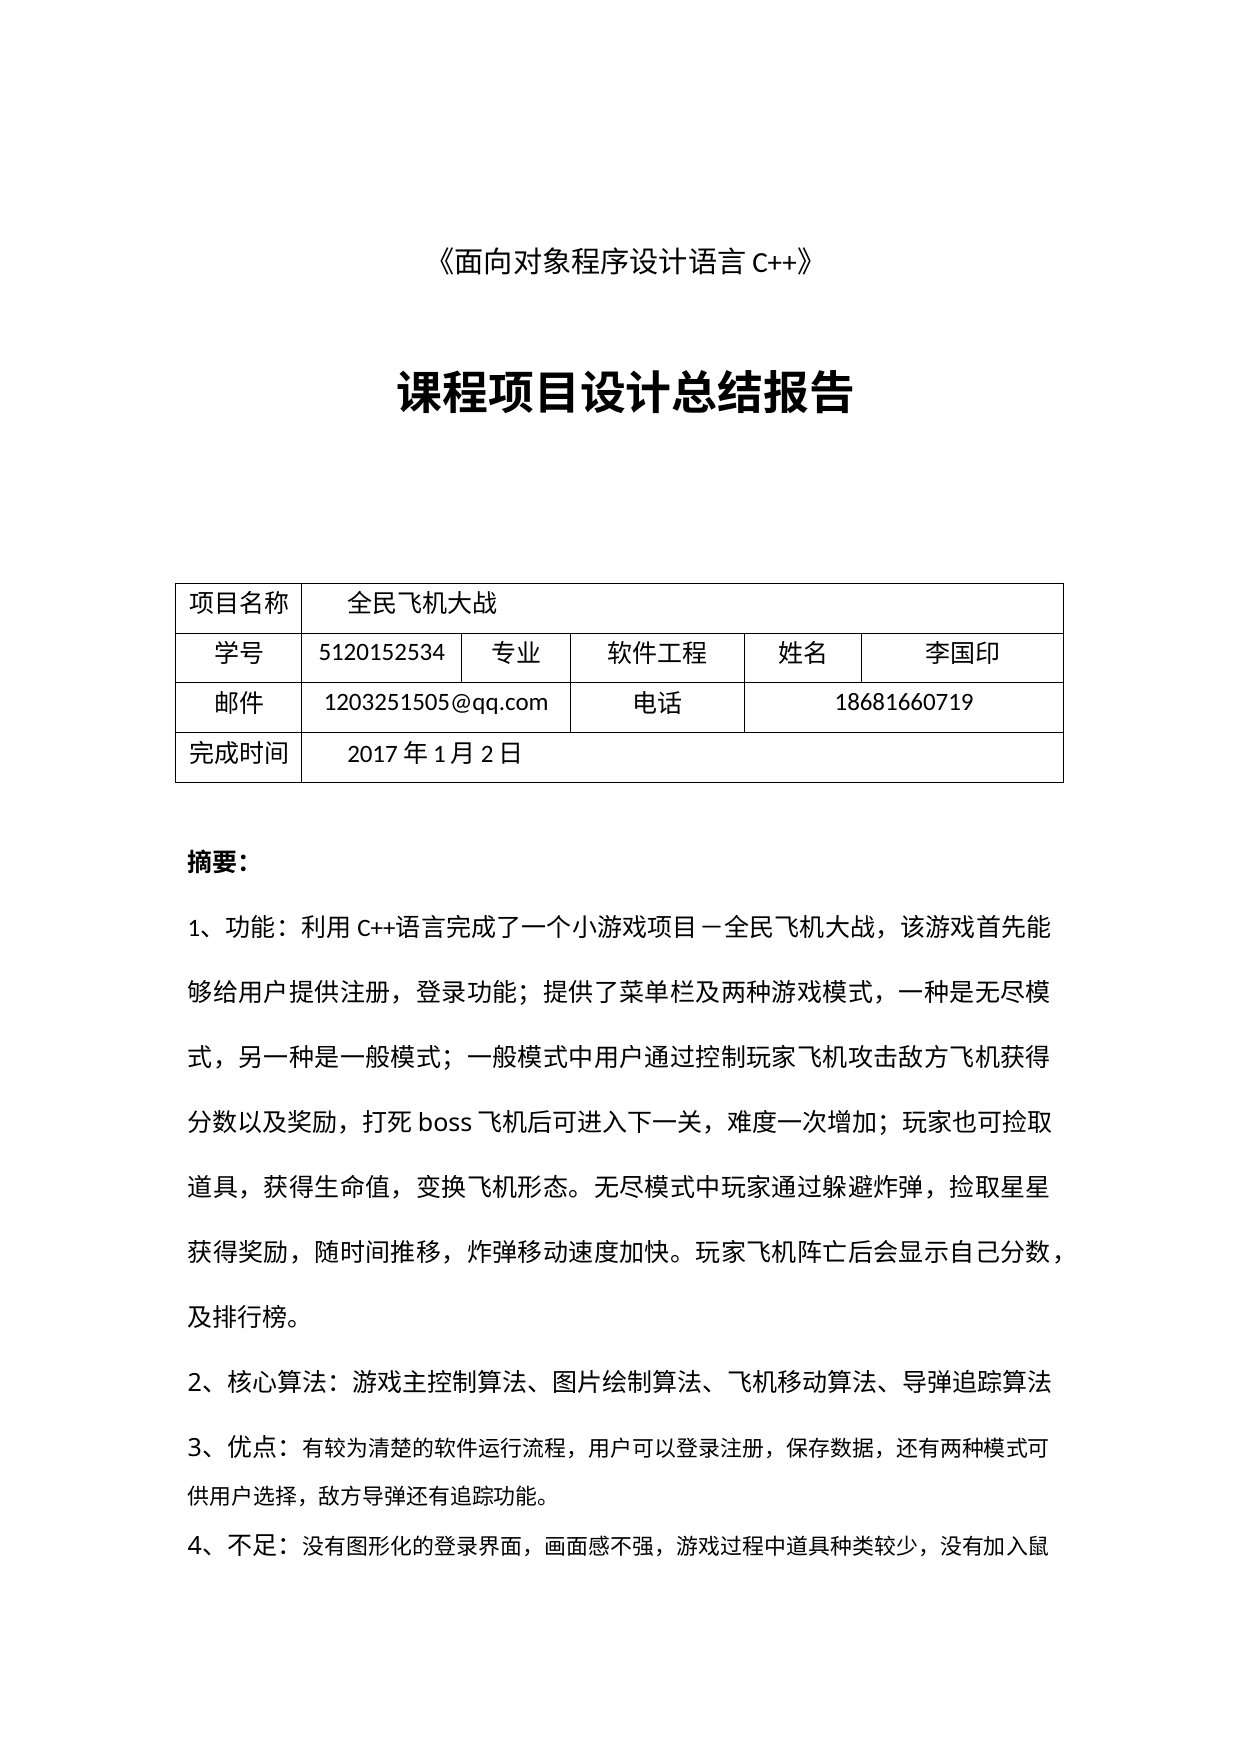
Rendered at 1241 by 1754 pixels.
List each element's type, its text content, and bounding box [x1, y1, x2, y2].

text 1、功能：利用C++语言完成了一个小游戏项目－全民飞机大战，该游戏首先能够给用户提供注册，登录功能；提供了菜单栏及两种游戏模式，一种是无尽模式，另一种是一般模式；一般模式中用户通过控制玩家飞机攻击敌方飞机获得分数以及奖励，打死boss飞机后可进入下一关，难度一次增加；玩家也可捡取道具，获得生命值，变换飞机形态。无尽模式中玩家通过躲避炸弹，捡取星星获得奖励，随时间推移，炸弹移动速度加快。玩家飞机阵亡后会显示自己分数，及排行榜。 [187, 893, 1053, 1348]
text 2、核心算法：游戏主控制算法、图片绘制算法、飞机移动算法、导弹追踪算法3、优点：有较为清楚的软件运行流程，用户可以登录注册，保存数据，还有两种模式可供用户选择，敌方导弹还有追踪功能。 [187, 1348, 1053, 1511]
table_header 项目名称 [176, 584, 301, 632]
table_cell 李国印 [862, 634, 1063, 682]
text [187, 1511, 1053, 1576]
table_cell 1203251505@qq.com [302, 683, 570, 732]
table_cell 完成时间 [176, 733, 301, 782]
table_cell 2017年1月2日 [302, 733, 1063, 782]
table_cell 姓名 [745, 634, 861, 682]
table_cell 学号 [176, 634, 301, 682]
table_cell 专业 [462, 634, 570, 682]
text 摘要： [187, 828, 1053, 893]
table_header 全民飞机大战 [302, 584, 1063, 632]
text 《面向对象程序设计语言C++》 [198, 227, 1053, 292]
table_cell 5120152534 [302, 634, 461, 682]
table_cell 邮件 [176, 683, 301, 732]
table_cell 电话 [571, 683, 744, 732]
table_cell 软件工程 [571, 634, 744, 682]
table_cell 18681660719 [745, 683, 1063, 732]
text 课程项目设计总结报告 [198, 341, 1053, 438]
